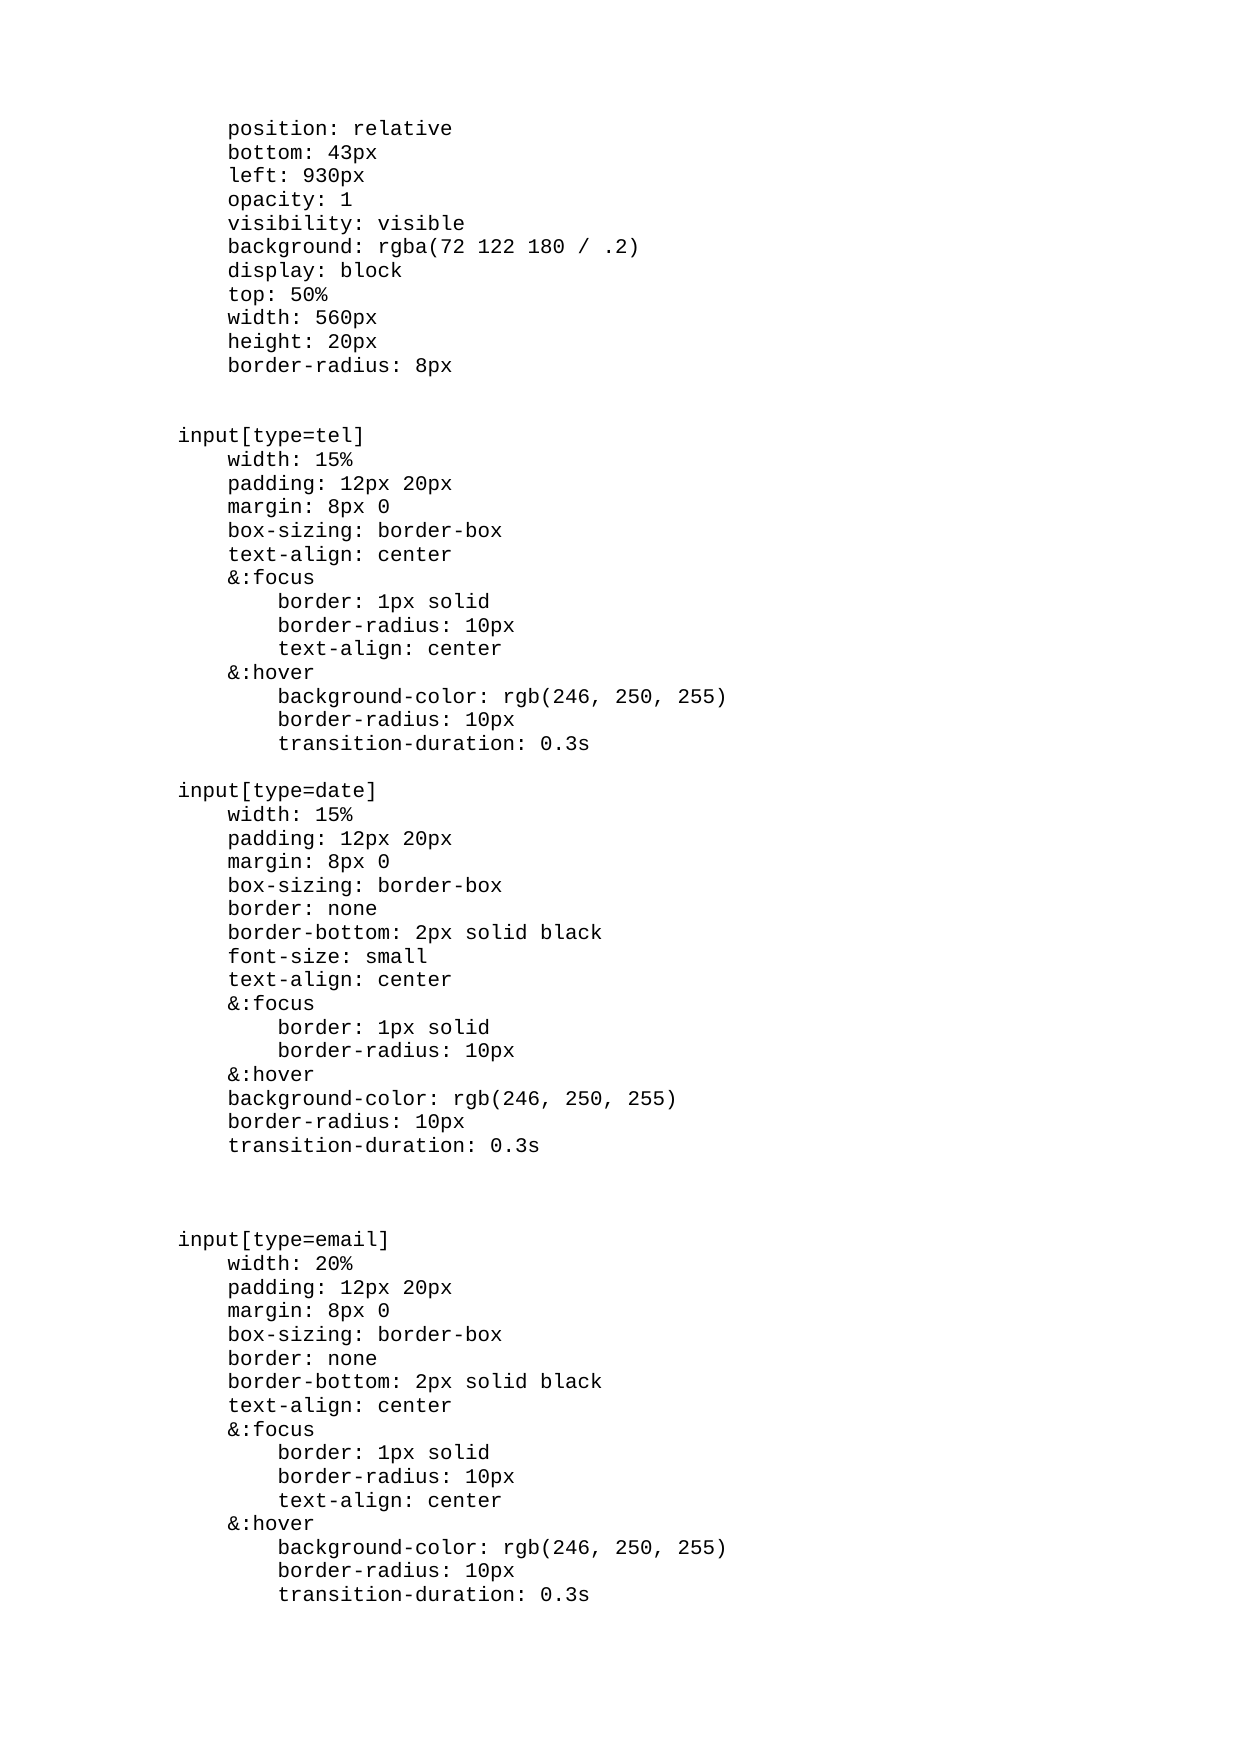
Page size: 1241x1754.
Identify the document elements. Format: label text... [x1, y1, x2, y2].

text border: 1px solid [177, 1017, 1152, 1040]
text border: 1px solid [177, 1442, 1152, 1466]
text border-radius: 10px [177, 1561, 1152, 1584]
text background-color: rgb(246, 250, 255) [177, 1537, 1152, 1561]
text height: 20px [177, 331, 1152, 354]
text background-color: rgb(246, 250, 255) [177, 1088, 1152, 1111]
text padding: 12px 20px [177, 827, 1152, 851]
text text-align: center [177, 1489, 1152, 1513]
text transition-duration: 0.3s [177, 1584, 1152, 1608]
text margin: 8px 0 [177, 851, 1152, 875]
text margin: 8px 0 [177, 496, 1152, 520]
text transition-duration: 0.3s [177, 733, 1152, 757]
text background-color: rgb(246, 250, 255) [177, 686, 1152, 709]
text &:focus [177, 1419, 1152, 1442]
text &:hover [177, 662, 1152, 686]
text width: 15% [177, 449, 1152, 473]
text border-radius: 10px [177, 709, 1152, 733]
text border-radius: 10px [177, 1111, 1152, 1135]
text border-radius: 8px [177, 354, 1152, 378]
text border: 1px solid [177, 591, 1152, 615]
text border-radius: 10px [177, 1040, 1152, 1064]
text margin: 8px 0 [177, 1300, 1152, 1324]
text text-align: center [177, 544, 1152, 567]
text box-sizing: border-box [177, 875, 1152, 898]
text font-size: small [177, 946, 1152, 969]
text width: 20% [177, 1253, 1152, 1277]
text width: 560px [177, 307, 1152, 331]
text border-bottom: 2px solid black [177, 1371, 1152, 1395]
text box-sizing: border-box [177, 1324, 1152, 1348]
text bottom: 43px [177, 142, 1152, 165]
text &:hover [177, 1064, 1152, 1088]
text padding: 12px 20px [177, 1277, 1152, 1300]
text opacity: 1 [177, 189, 1152, 213]
text border-radius: 10px [177, 615, 1152, 638]
text &:focus [177, 993, 1152, 1017]
text border-bottom: 2px solid black [177, 922, 1152, 946]
text text-align: center [177, 1395, 1152, 1419]
text &:hover [177, 1513, 1152, 1537]
text input[type=email] [177, 1229, 1152, 1253]
text &:focus [177, 567, 1152, 591]
text border: none [177, 898, 1152, 922]
text position: relative [177, 118, 1152, 142]
text top: 50% [177, 284, 1152, 307]
text background: rgba(72 122 180 / .2) [177, 236, 1152, 260]
text text-align: center [177, 969, 1152, 993]
text width: 15% [177, 804, 1152, 827]
text input[type=tel] [177, 426, 1152, 449]
text left: 930px [177, 165, 1152, 189]
text box-sizing: border-box [177, 520, 1152, 544]
text display: block [177, 260, 1152, 284]
text padding: 12px 20px [177, 473, 1152, 496]
text text-align: center [177, 638, 1152, 662]
text border-radius: 10px [177, 1466, 1152, 1489]
text border: none [177, 1348, 1152, 1371]
text visibility: visible [177, 213, 1152, 236]
text input[type=date] [177, 780, 1152, 804]
text transition-duration: 0.3s [177, 1135, 1152, 1158]
